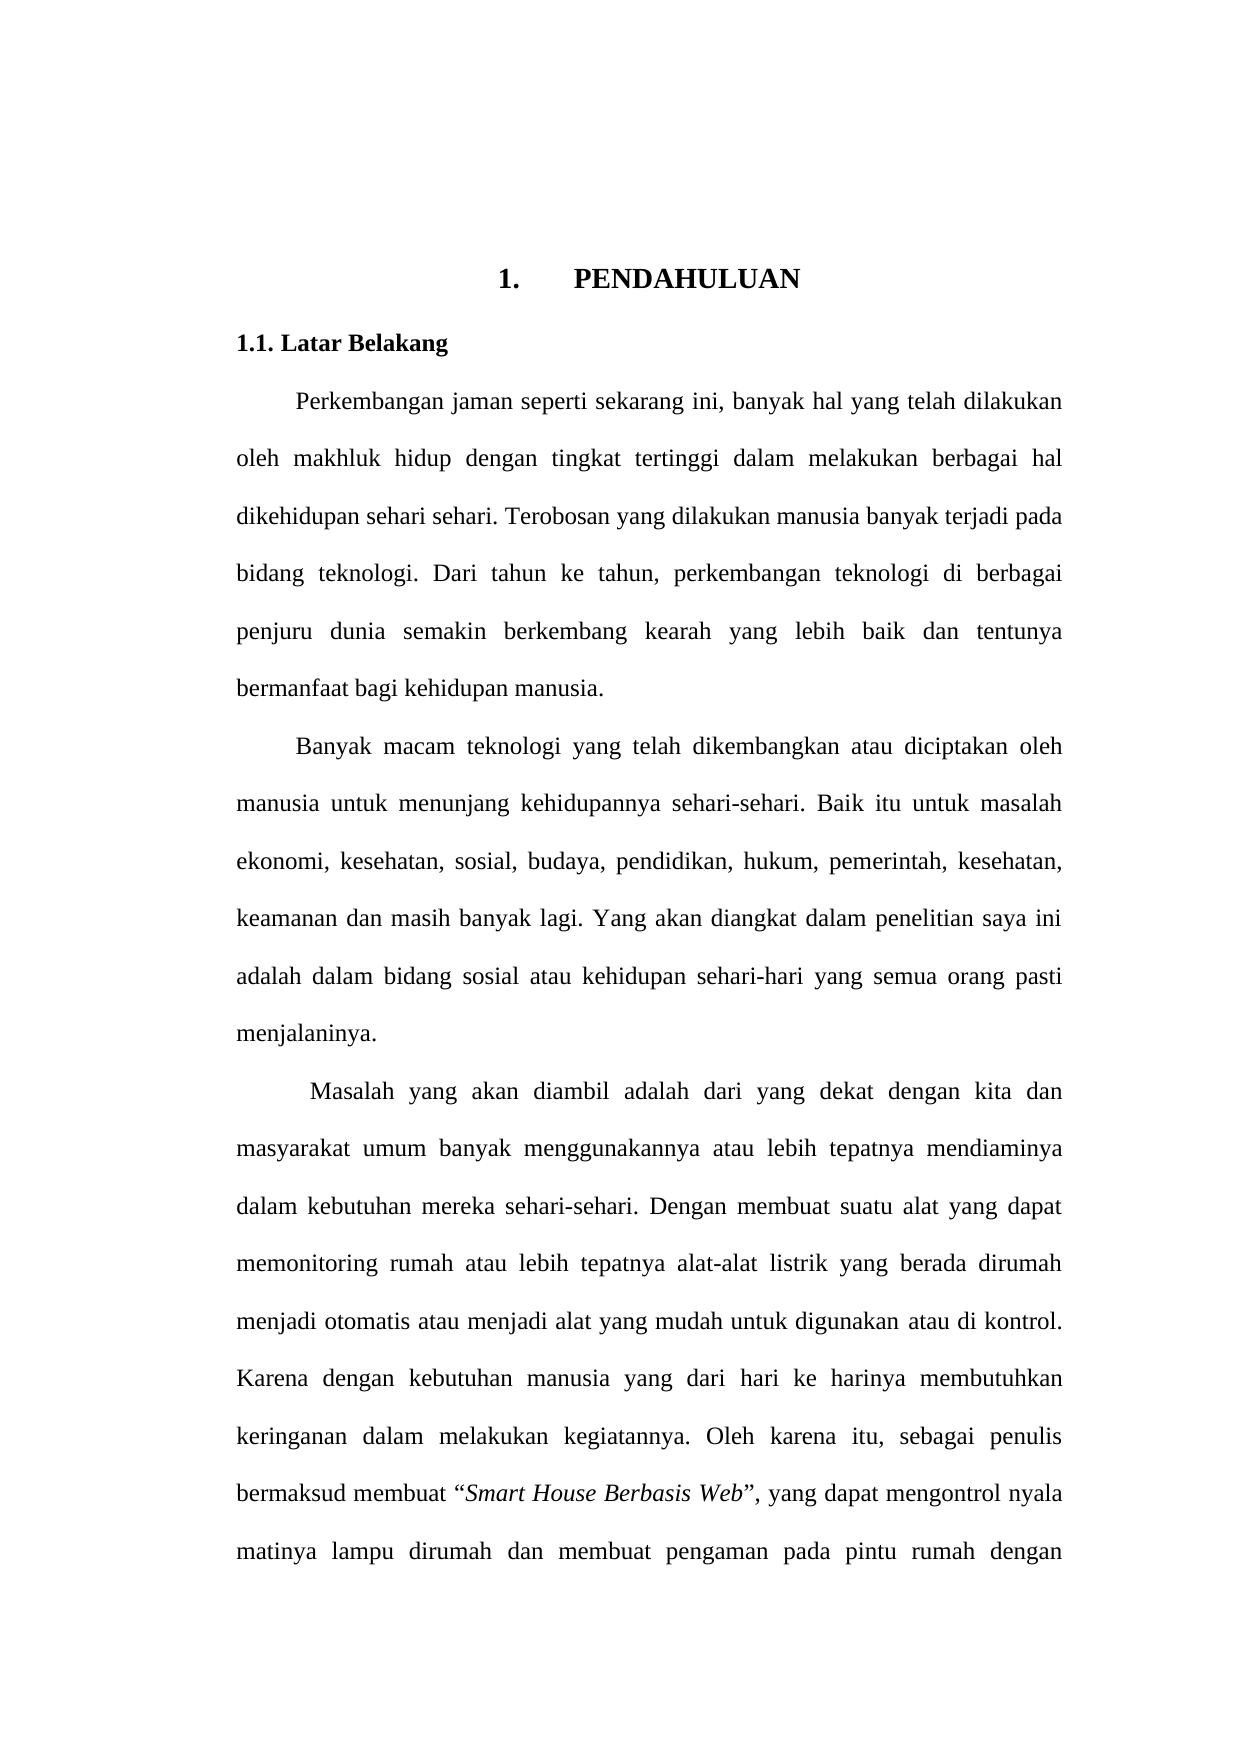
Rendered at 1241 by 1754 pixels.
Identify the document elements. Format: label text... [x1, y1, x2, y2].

subtitle PENDAHULUAN [235, 261, 1063, 295]
subtitle Latar Belakang [236, 328, 1063, 357]
text Perkembangan jaman seperti sekarang ini, banyak hal yang telah dilakukan oleh makhluk hidup dengan tingkat tertinggi dalam melakukan berbagai hal dikehidupan sehari sehari. Terobosan yang dilakukan manusia banyak terjadi pada bidang teknologi. Dari tahun ke tahun, perkembangan teknologi di berbagai penjuru dunia semakin berkembang kearah yang lebih baik dan tentunya bermanfaat bagi kehidupan manusia. [236, 386, 1063, 702]
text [236, 1076, 1063, 1564]
text Banyak macam teknologi yang telah dikembangkan atau diciptakan oleh manusia untuk menunjang kehidupannya sehari-sehari. Baik itu untuk masalah ekonomi, kesehatan, sosial, budaya, pendidikan, hukum, pemerintah, kesehatan, keamanan dan masih banyak lagi. Yang akan diangkat dalam penelitian saya ini adalah dalam bidang sosial atau kehidupan sehari-hari yang semua orang pasti menjalaninya. [236, 731, 1063, 1047]
